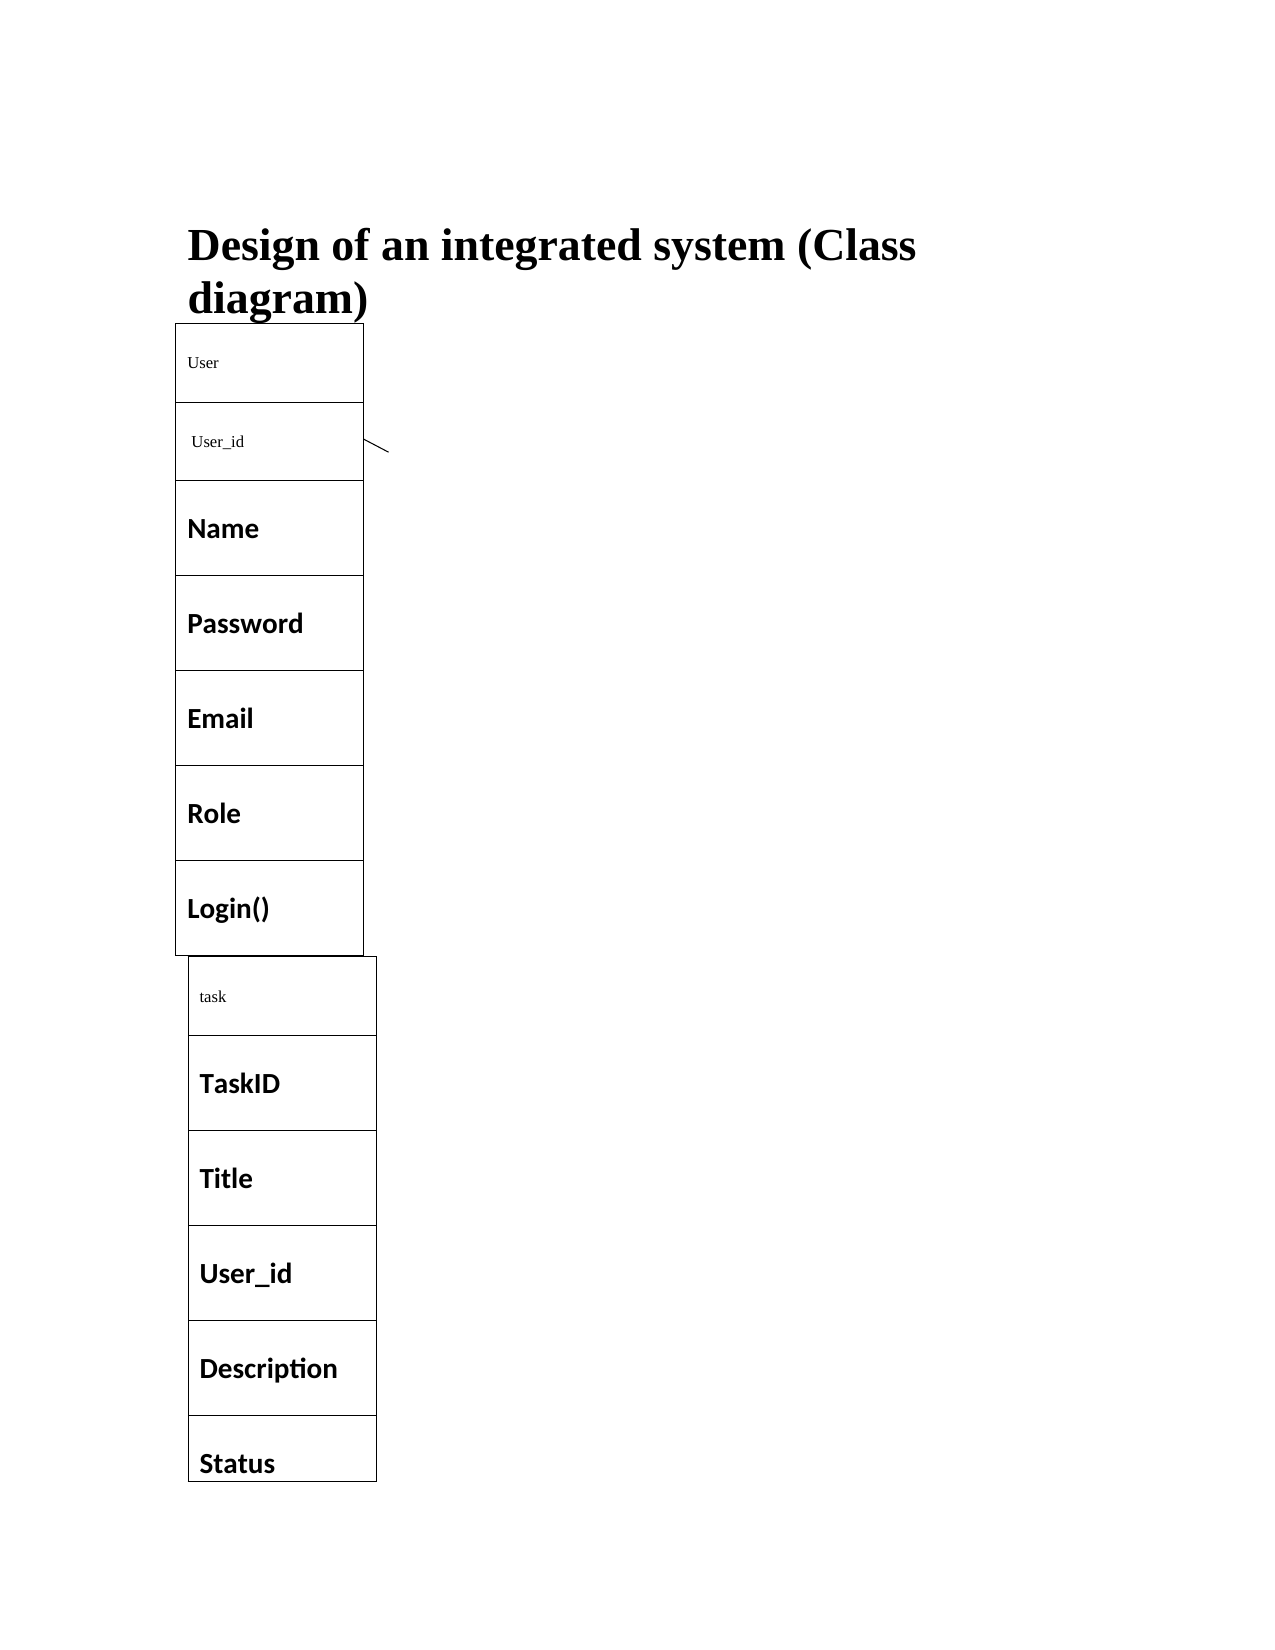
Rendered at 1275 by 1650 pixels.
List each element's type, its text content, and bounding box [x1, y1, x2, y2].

table_cell Title [189, 1131, 376, 1225]
table_cell Login() [176, 861, 363, 955]
table_cell Status [189, 1416, 376, 1481]
table_cell Email [176, 671, 363, 765]
table_cell User_id [176, 403, 363, 480]
table_cell Name [176, 481, 363, 575]
table_header User [176, 324, 363, 402]
table_cell Role [176, 766, 363, 860]
table_cell Password [176, 576, 363, 670]
text Design of an integrated system (Class diagram) [187, 217, 1087, 323]
table_cell User_id [189, 1226, 376, 1320]
table_header task [189, 957, 376, 1035]
table_cell TaskID [189, 1036, 376, 1130]
table_cell Description [189, 1321, 376, 1415]
